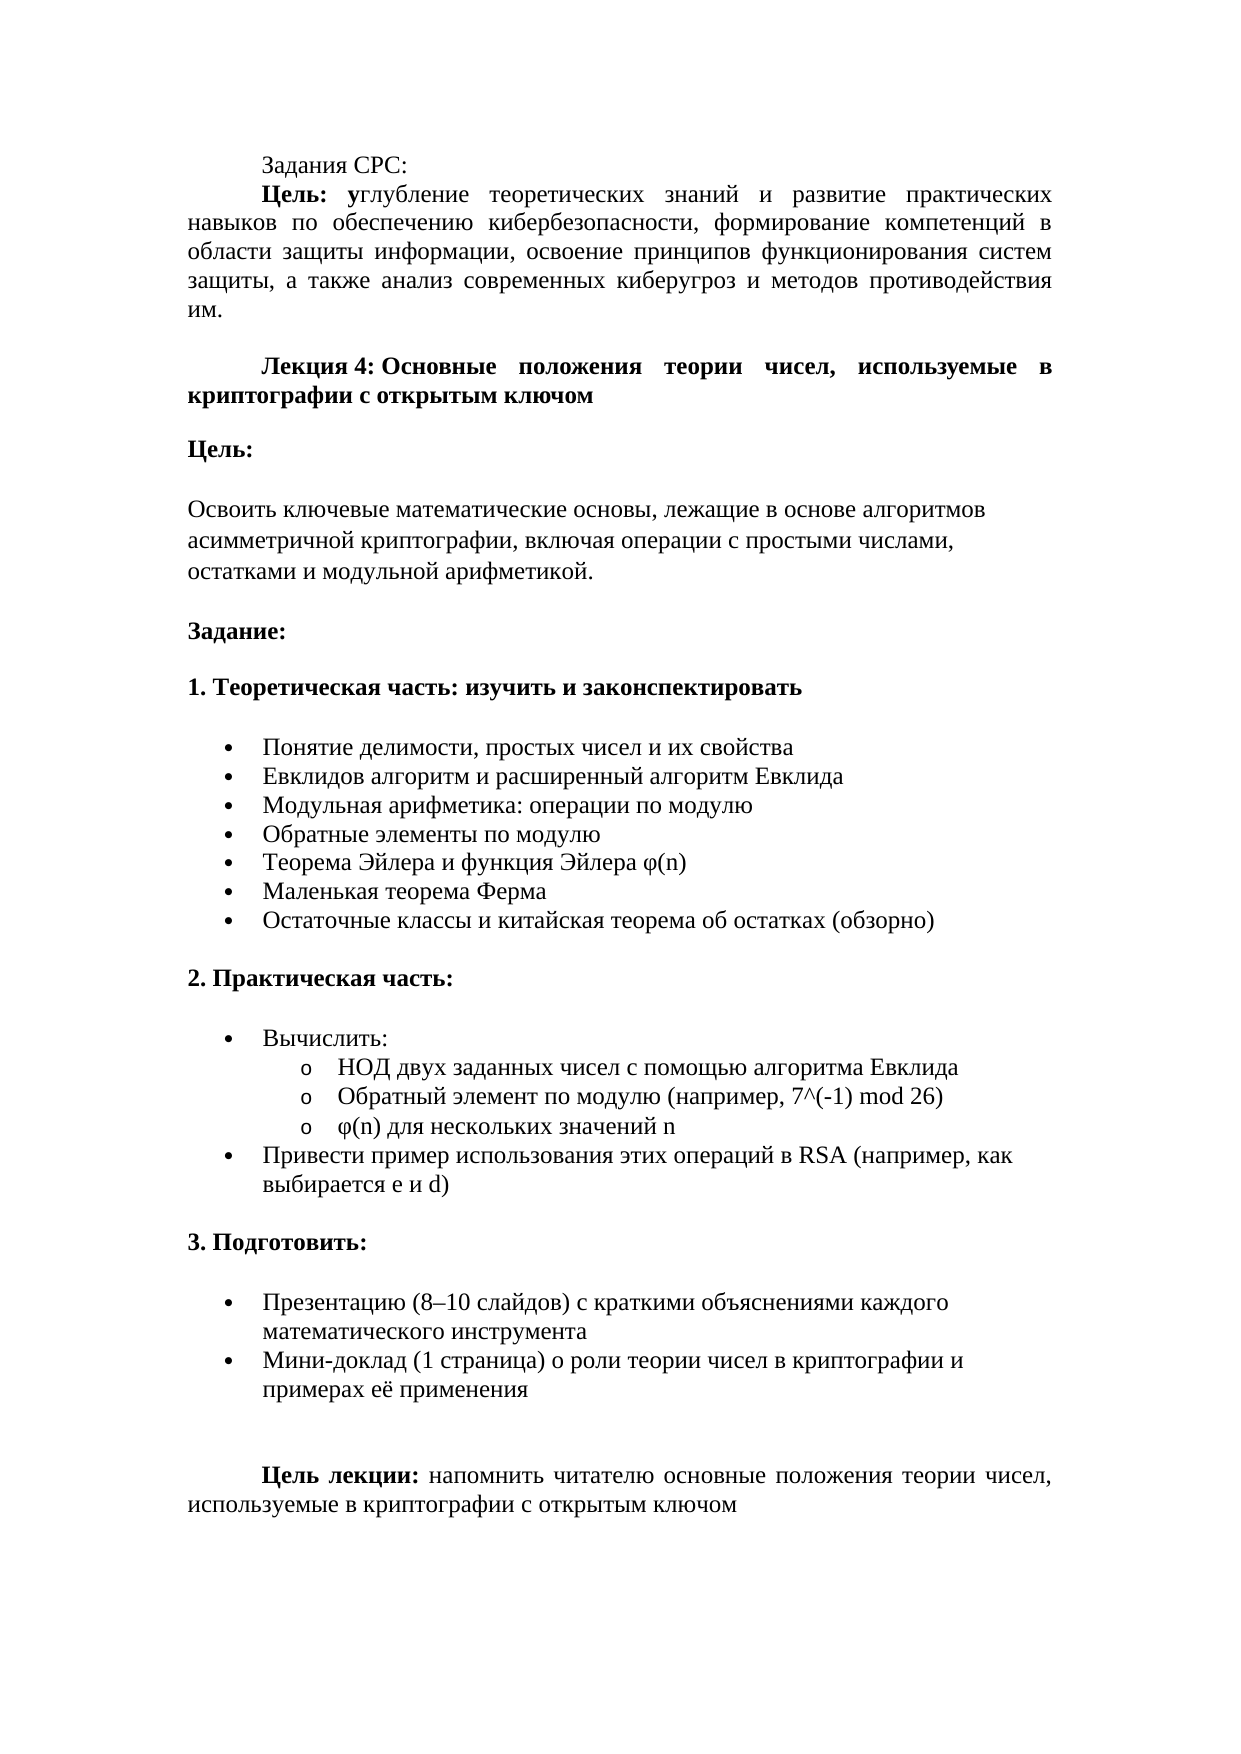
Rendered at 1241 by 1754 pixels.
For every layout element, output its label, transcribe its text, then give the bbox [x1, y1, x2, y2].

list φ(n) для нескольких значений n [300, 1111, 1053, 1141]
text Цель лекции: напомнить читателю основные положения теории чисел, используемые в криптографии с открытым ключом [187, 1460, 1053, 1518]
subtitle 3. Подготовить: [187, 1227, 1053, 1256]
list Остаточные классы и китайская теорема об остатках (обзорно) [225, 905, 1053, 934]
list НОД двух заданных чисел с помощью алгоритма Евклида [300, 1052, 1053, 1081]
list Обратный элемент по модулю (например, 7^(-1) mod 26) [300, 1081, 1053, 1111]
list Вычислить: [225, 1023, 1053, 1052]
list Модульная арифметика: операции по модулю [225, 790, 1053, 819]
list Теорема Эйлера и функция Эйлера φ(n) [225, 847, 1053, 876]
list Мини-доклад (1 страница) о роли теории чисел в криптографии и примерах её применения [225, 1345, 1053, 1402]
list Маленькая теорема Ферма [225, 876, 1053, 905]
subtitle Задание: [187, 616, 1053, 645]
subtitle 2. Практическая часть: [187, 963, 1053, 992]
subtitle Цель: [187, 434, 1053, 462]
list Привести пример использования этих операций в RSA (например, как выбирается e и d) [225, 1141, 1053, 1198]
list Евклидов алгоритм и расширенный алгоритм Евклида [225, 761, 1053, 790]
list Обратные элементы по модулю [225, 819, 1053, 847]
text Лекция 4: Основные положения теории чисел, используемые в криптографии с открытым ключом [187, 351, 1053, 409]
list Понятие делимости, простых чисел и их свойства [225, 732, 1053, 761]
text Цель: углубление теоретических знаний и развитие практических навыков по обеспечению кибербезопасности, формирование компетенций в области защиты информации, освоение принципов функционирования систем защиты, а также анализ современных киберугроз и методов противодействия им. [187, 179, 1053, 322]
subtitle 1. Теоретическая часть: изучить и законспектировать [187, 672, 1053, 701]
text Освоить ключевые математические основы, лежащие в основе алгоритмов асимметричной криптографии, включая операции с простыми числами, остатками и модульной арифметикой. [187, 494, 1053, 585]
text Задания СРС: [187, 150, 1053, 179]
list Презентацию (8–10 слайдов) с краткими объяснениями каждого математического инструмента [225, 1287, 1053, 1345]
